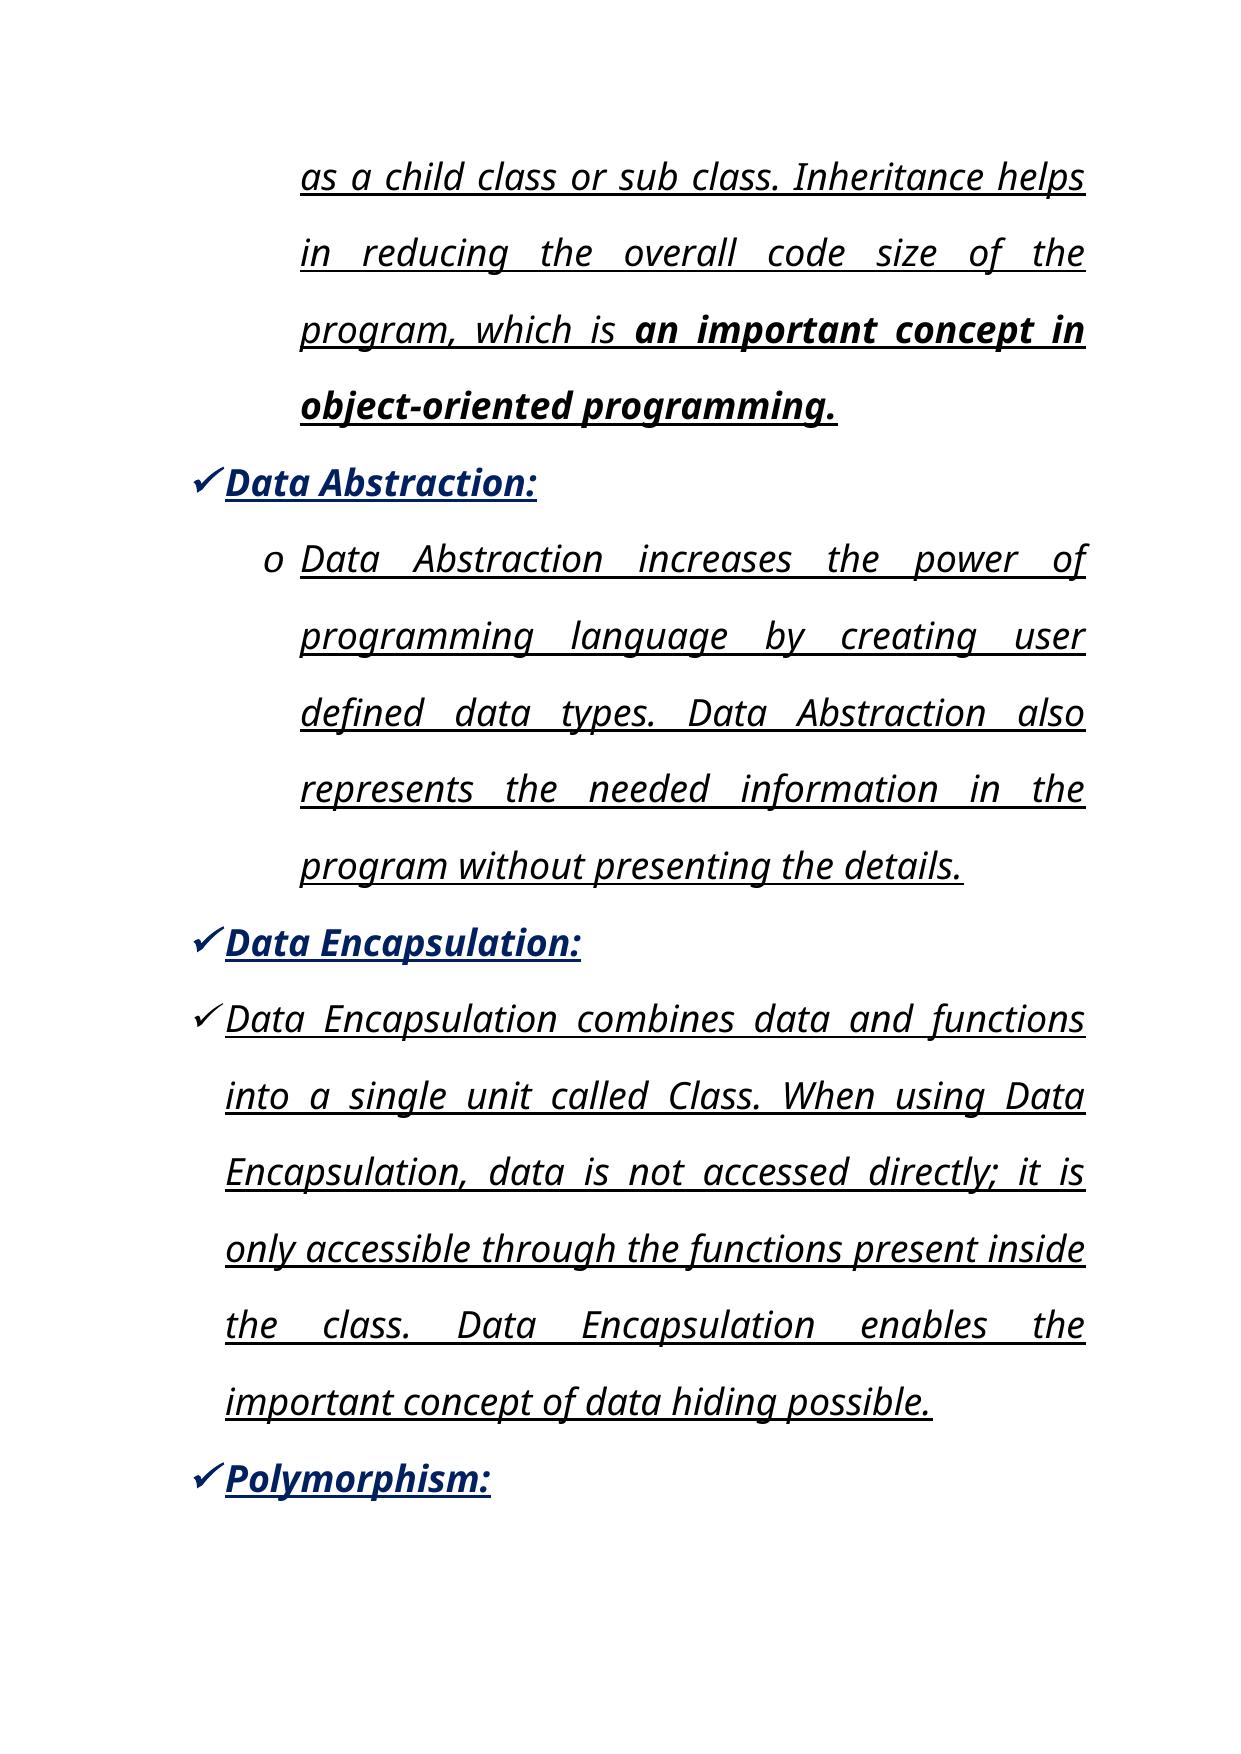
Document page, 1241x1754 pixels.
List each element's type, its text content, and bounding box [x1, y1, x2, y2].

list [262, 150, 1090, 431]
list Polymorphism: [187, 1452, 1090, 1503]
list Data Encapsulation combines data and functions into a single unit called Class. When using Data Encapsulation, data is not accessed directly; it is only accessible through the functions present inside the class. Data Encapsulation enables the important concept of data hiding possible. [187, 992, 1090, 1426]
list Data Encapsulation: [187, 916, 1090, 967]
list Data Abstraction increases the power of programming language by creating user defined data types. Data Abstraction also represents the needed information in the program without presenting the details. [262, 533, 1090, 890]
list Data Abstraction: [187, 456, 1090, 507]
